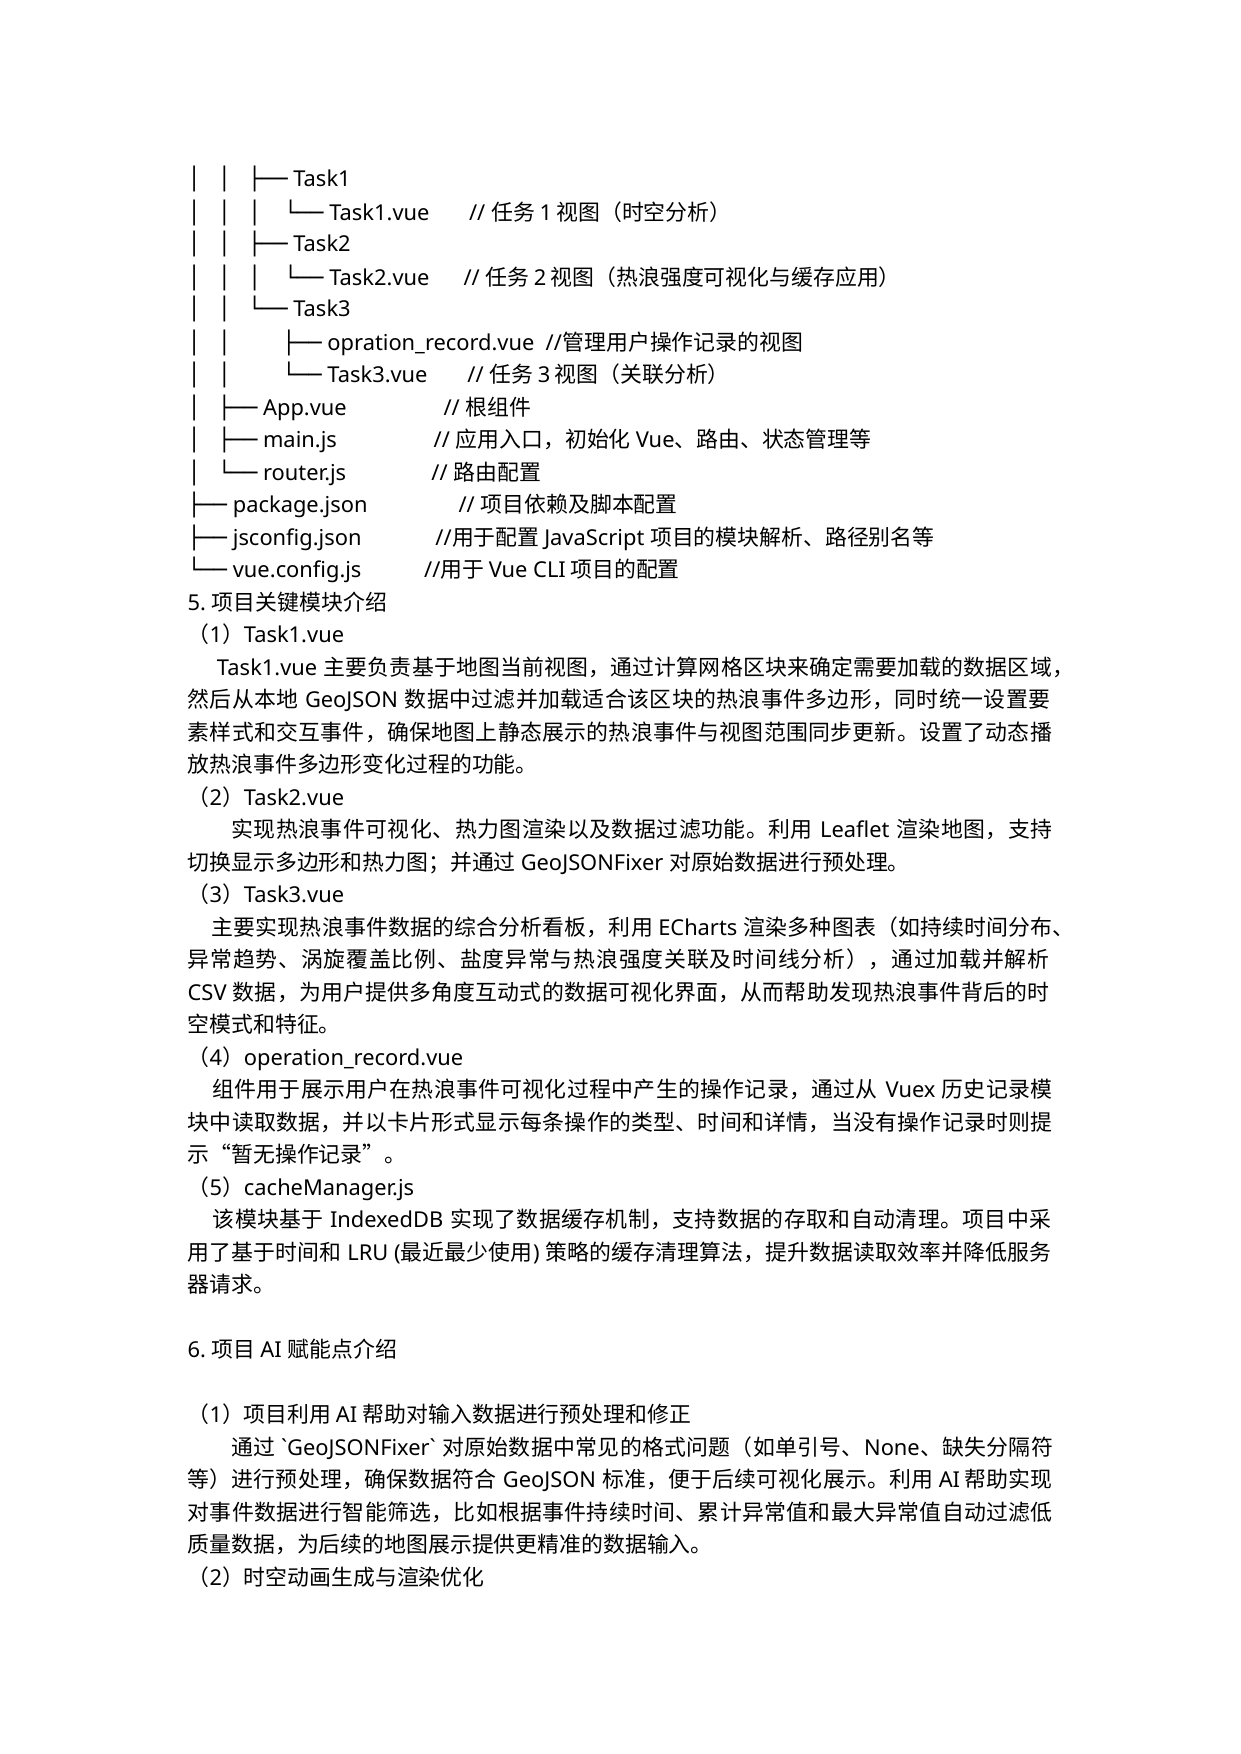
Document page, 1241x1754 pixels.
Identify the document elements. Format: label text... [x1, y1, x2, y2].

text Task1.vue 主要负责基于地图当前视图，通过计算网格区块来确定需要加载的数据区域，然后从本地 GeoJSON 数据中过滤并加载适合该区块的热浪事件多边形，同时统一设置要素样式和交互事件，确保地图上静态展示的热浪事件与视图范围同步更新。设置了动态播放热浪事件多边形变化过程的功能。 [187, 649, 1053, 779]
text 组件用于展示用户在热浪事件可视化过程中产生的操作记录，通过从 Vuex 历史记录模块中读取数据，并以卡片形式显示每条操作的类型、时间和详情，当没有操作记录时则提示“暂无操作记录”。 [187, 1072, 1053, 1169]
text （1）Task1.vue [187, 617, 1053, 649]
text │ ├── App.vue // 根组件 [187, 389, 1053, 422]
text 主要实现热浪事件数据的综合分析看板，利用 ECharts 渲染多种图表（如持续时间分布、异常趋势、涡旋覆盖比例、盐度异常与热浪强度关联及时间线分析），通过加载并解析 CSV 数据，为用户提供多角度互动式的数据可视化界面，从而帮助发现热浪事件背后的时空模式和特征。 [187, 909, 1053, 1039]
text （2）Task2.vue [187, 779, 1053, 812]
text 6. 项目 AI 赋能点介绍 [187, 1332, 1053, 1364]
text （4）operation_record.vue [187, 1039, 1053, 1072]
text 通过 `GeoJSONFixer` 对原始数据中常见的格式问题（如单引号、None、缺失分隔符等）进行预处理，确保数据符合 GeoJSON 标准，便于后续可视化展示。利用AI帮助实现对事件数据进行智能筛选，比如根据事件持续时间、累计异常值和最大异常值自动过滤低质量数据，为后续的地图展示提供更精准的数据输入。 [187, 1429, 1053, 1559]
text │ │ │ └── Task2.vue // 任务2视图（热浪强度可视化与缓存应用） [187, 259, 1053, 292]
text └── vue.config.js //用于Vue CLI项目的配置 [187, 552, 1053, 584]
text │ │ ├── Task2 [187, 227, 1053, 259]
text │ │ ├── Task1 [187, 162, 1053, 194]
text 5. 项目关键模块介绍 [187, 584, 1053, 617]
text 实现热浪事件可视化、热力图渲染以及数据过滤功能。利用 Leaflet 渲染地图，支持切换显示多边形和热力图；并通过 GeoJSONFixer 对原始数据进行预处理。 [187, 812, 1053, 877]
text │ │ │ └── Task1.vue // 任务1视图（时空分析） [187, 194, 1053, 227]
text │ │ └── Task3 [187, 292, 1053, 324]
text （2）时空动画生成与渲染优化 [187, 1559, 1053, 1592]
text （5）cacheManager.js [187, 1169, 1053, 1202]
text ├── package.json // 项目依赖及脚本配置 [187, 487, 1053, 519]
text 该模块基于 IndexedDB 实现了数据缓存机制，支持数据的存取和自动清理。项目中采用了基于时间和 LRU (最近最少使用) 策略的缓存清理算法，提升数据读取效率并降低服务器请求。 [187, 1202, 1053, 1299]
text │ ├── main.js // 应用入口，初始化 Vue、路由、状态管理等 [187, 422, 1053, 454]
text （1）项目利用AI 帮助对输入数据进行预处理和修正 [187, 1397, 1053, 1429]
text （3）Task3.vue [187, 877, 1053, 909]
text │ │ └── Task3.vue // 任务3视图（关联分析） [187, 357, 1053, 389]
text ├── jsconfig.json //用于配置 JavaScript 项目的模块解析、路径别名等 [187, 519, 1053, 552]
text │ │ ├── opration_record.vue //管理用户操作记录的视图 [187, 324, 1053, 357]
text │ └── router.js // 路由配置 [187, 454, 1053, 487]
